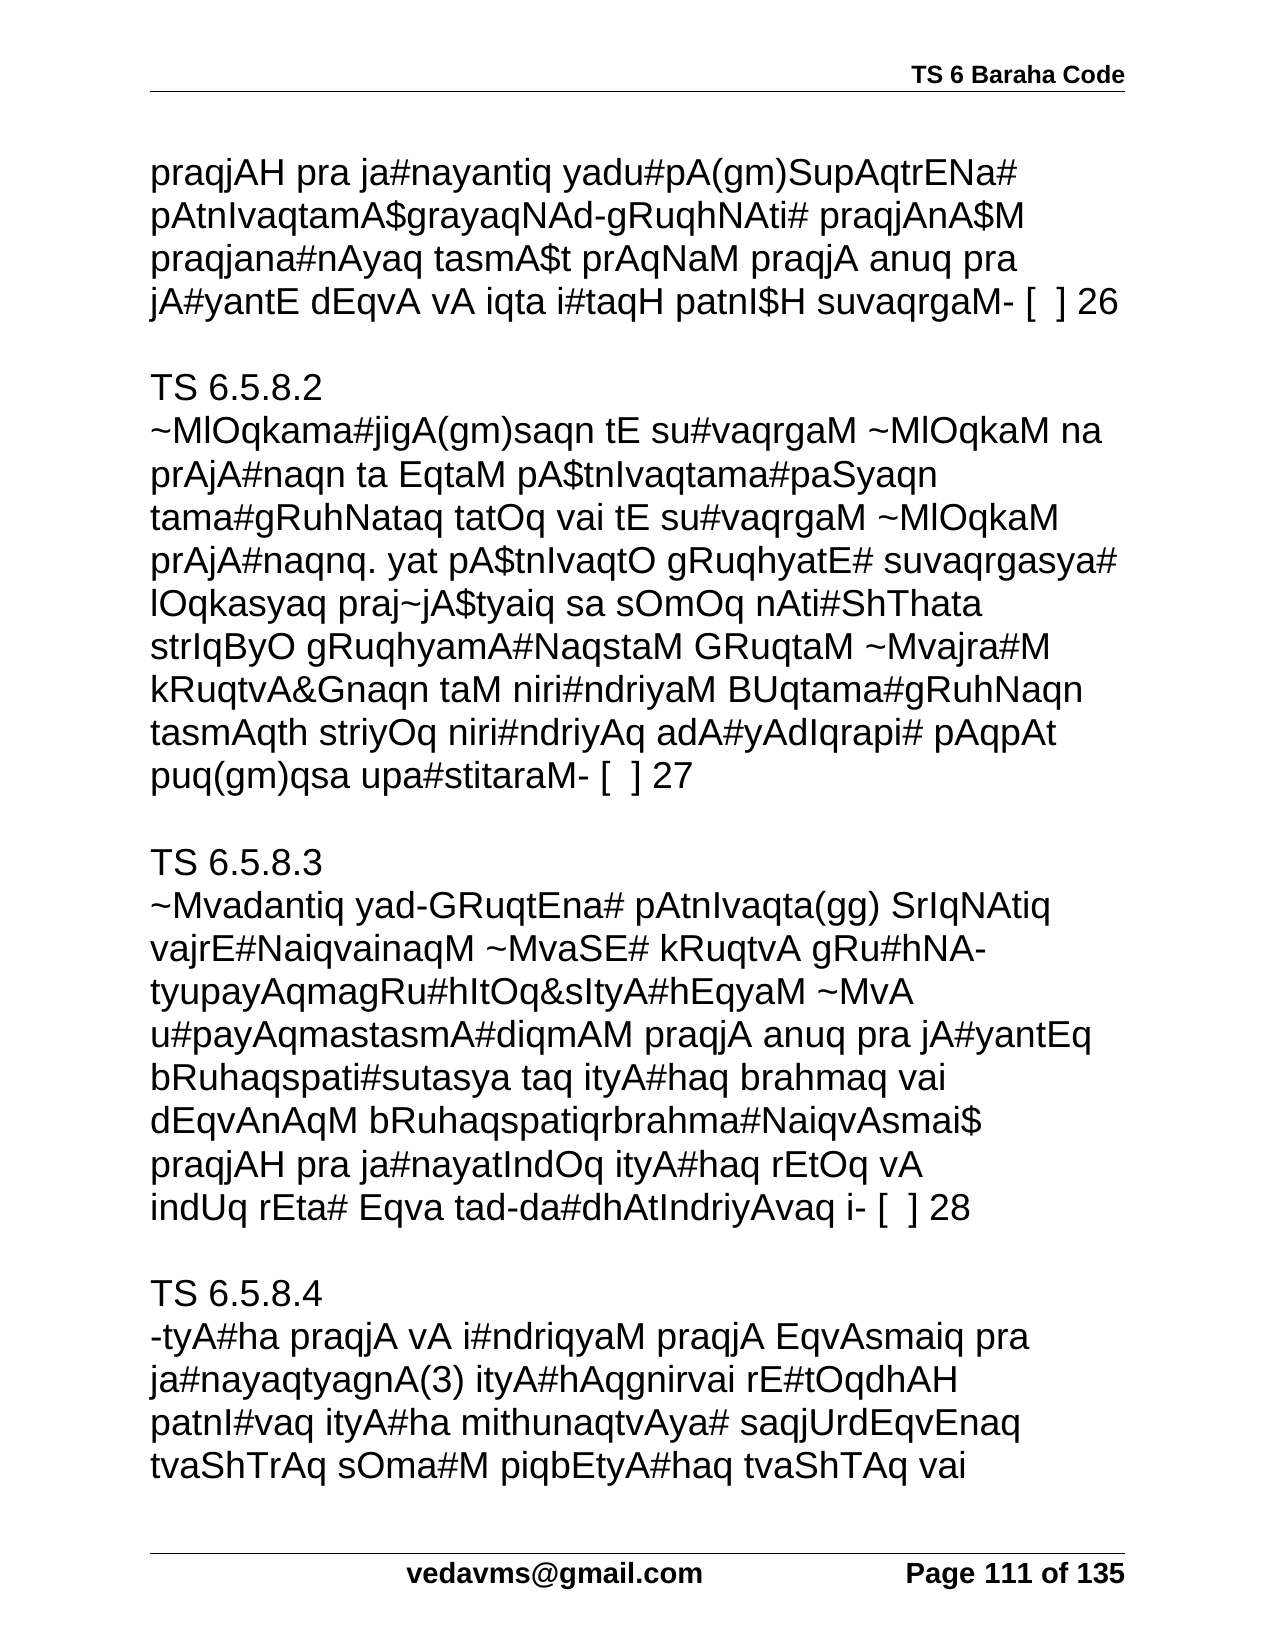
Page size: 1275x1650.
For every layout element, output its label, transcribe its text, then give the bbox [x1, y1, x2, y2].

text TS 6.5.8.4 [150, 1271, 1125, 1314]
text TS 6.5.8.2 [150, 366, 1125, 409]
text ~Mvadantiq yad-GRuqtEna# pAtnIvaqta(gg) SrIqNAtiq vajrE#NaiqvainaqM ~MvaSE# kRuqtvA gRu#hNA-tyupayAqmagRu#hItOq&sItyA#hEqyaM ~MvA u#payAqmastasmA#diqmAM praqjA anuq pra jA#yantEq bRuhaqspati#sutasya taq ityA#haq brahmaq vai dEqvAnAqM bRuhaqspatiqrbrahma#NaiqvAsmai$ praqjAH pra ja#nayatIndOq ityA#haq rEtOq vA [150, 883, 1125, 1185]
text indUq rEta# Eqva tad-da#dhAtIndriyAvaq i- [ ] 28 [150, 1185, 1125, 1228]
text TS 6.5.8.3 [150, 840, 1125, 883]
text ~MlOqkama#jigA(gm)saqn tE su#vaqrgaM ~MlOqkaM na prAjA#naqn ta EqtaM pA$tnIvaqtama#paSyaqn tama#gRuhNataq tatOq vai tE su#vaqrgaM ~MlOqkaM prAjA#naqnq. yat pA$tnIvaqtO gRuqhyatE# suvaqrgasya# lOqkasyaq praj~jA$tyaiq sa sOmOq nAti#ShThata strIqByO gRuqhyamA#NaqstaM GRuqtaM ~Mvajra#M kRuqtvA&Gnaqn taM niri#ndriyaM BUqtama#gRuhNaqn tasmAqth striyOq niri#ndriyAq adA#yAdIqrapi# pAqpAt puq(gm)qsa upa#stitaraM- [ ] 27 [150, 409, 1125, 797]
